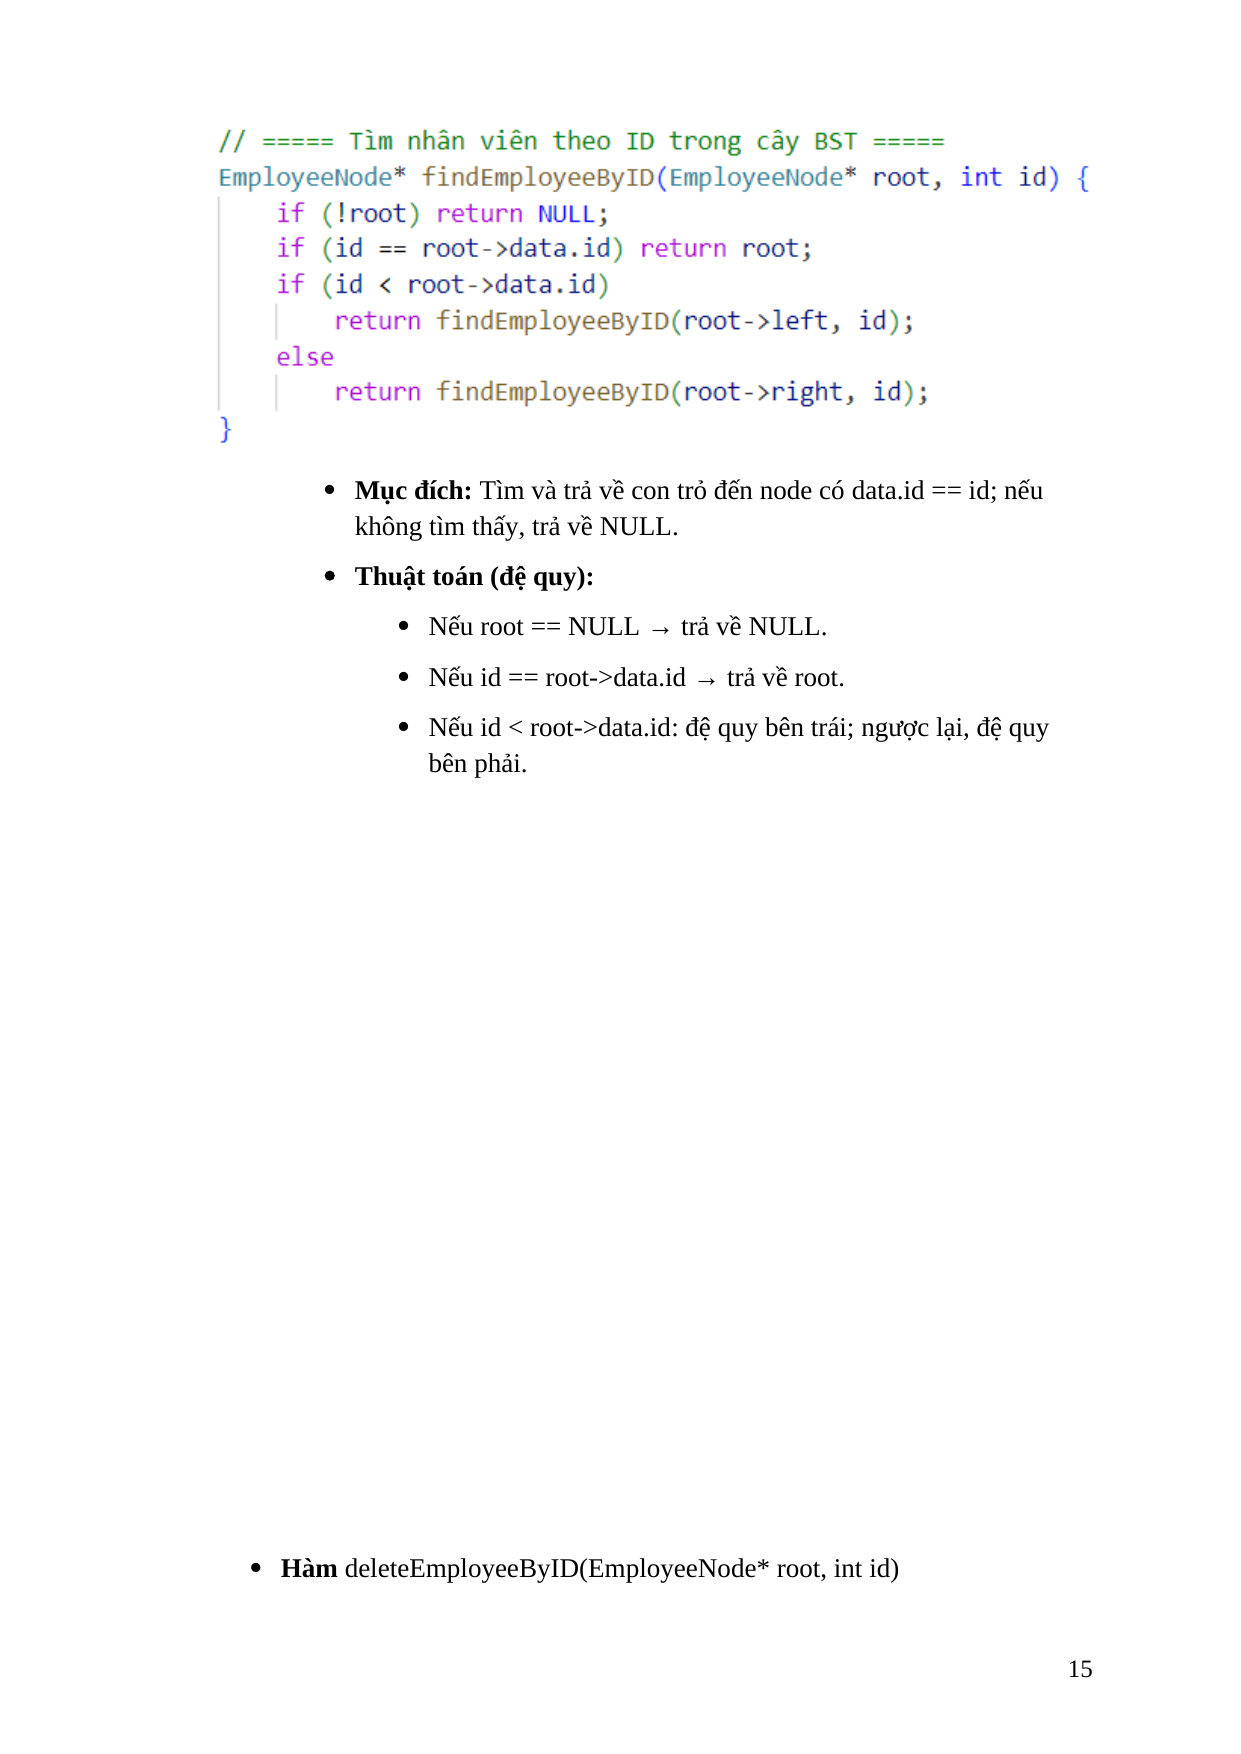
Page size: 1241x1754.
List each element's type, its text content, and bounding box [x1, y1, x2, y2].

picture [206, 118, 1093, 455]
list Nếu id == root->data.id → trả về root. [399, 661, 1092, 692]
list Mục đích: Tìm và trả về con trỏ đến node có data.id == id; nếu không tìm thấy, trả về NULL. [325, 474, 1092, 541]
list Nếu root == NULL → trả về NULL. [399, 610, 1092, 642]
list Nếu id < root->data.id: đệ quy bên trái; ngược lại, đệ quy bên phải. [399, 711, 1092, 778]
list Thuật toán (đệ quy): [325, 560, 1092, 591]
list Hàm deleteEmployeeByID(EmployeeNode* root, int id) [251, 1552, 1092, 1583]
